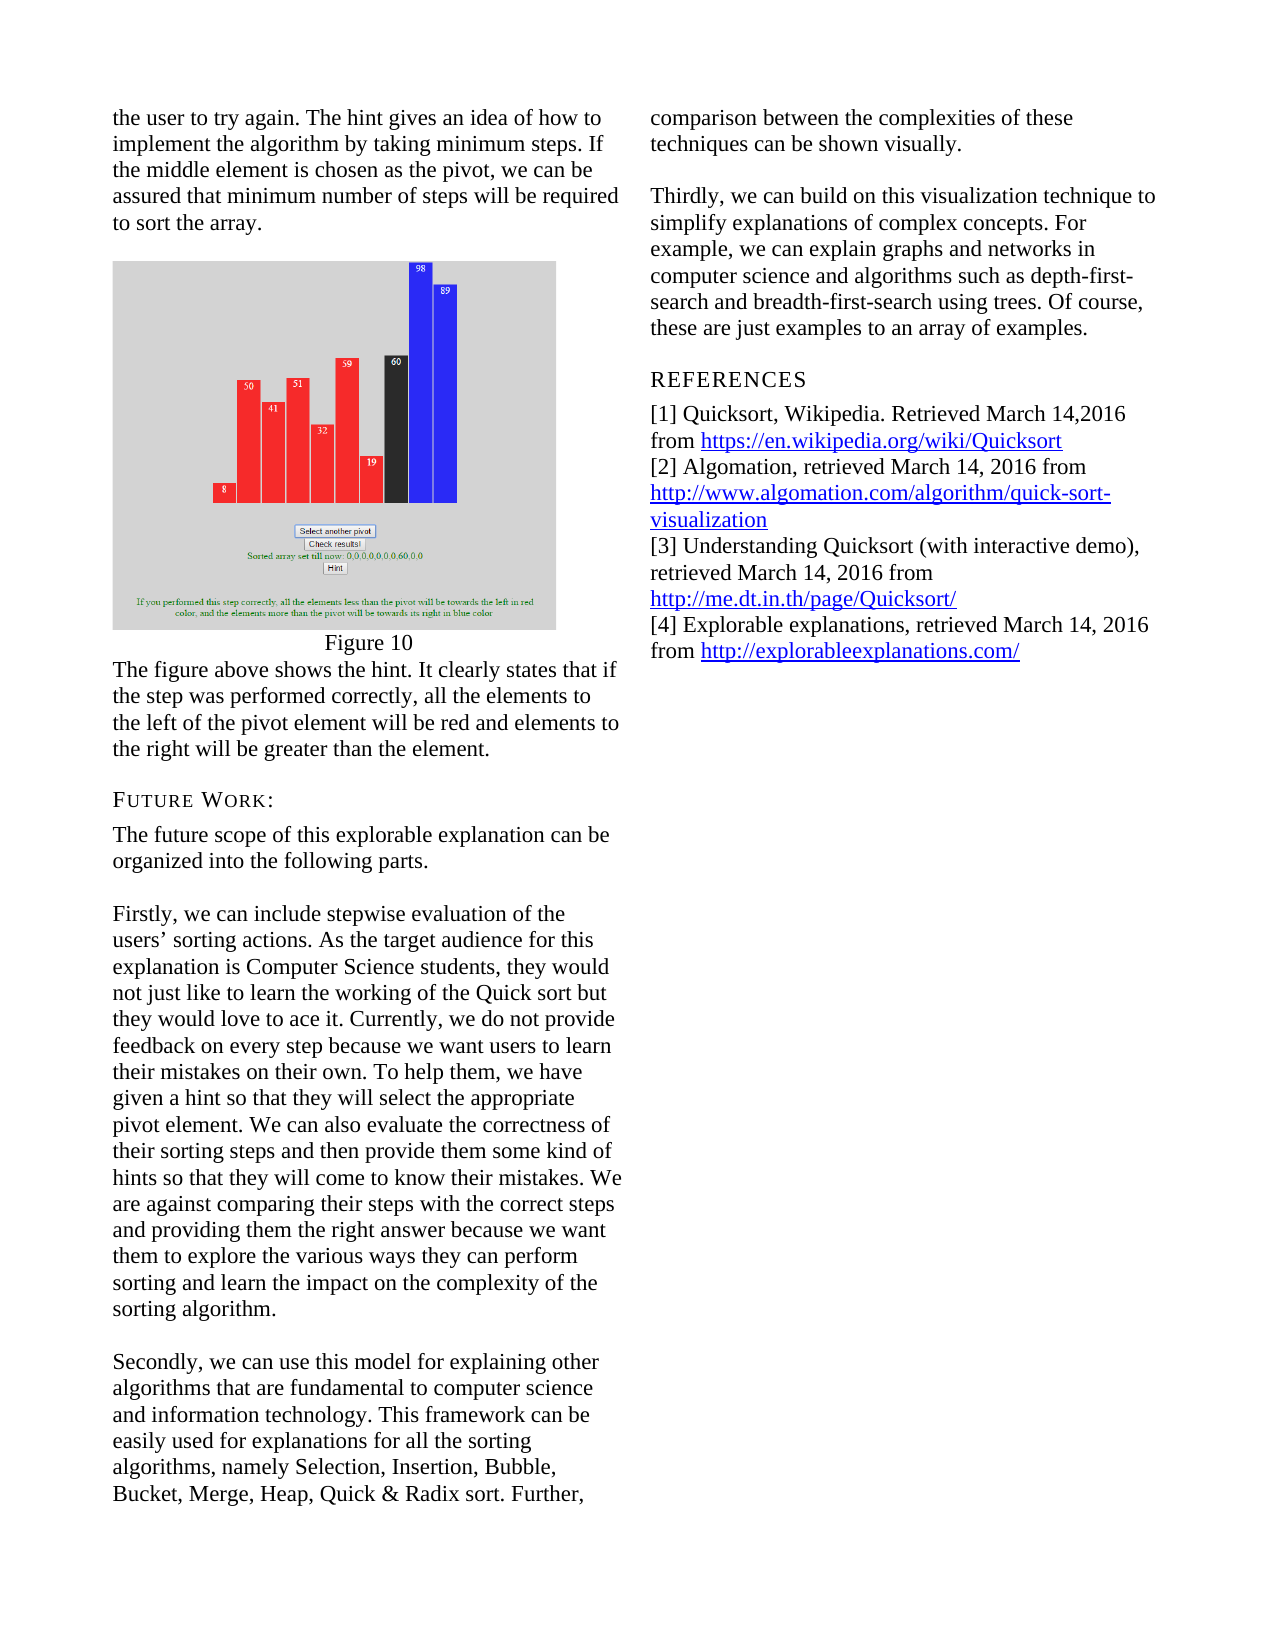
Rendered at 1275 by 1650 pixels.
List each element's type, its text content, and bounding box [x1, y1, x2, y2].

text [1] Quicksort, Wikipedia. Retrieved March 14,2016 from https://en.wikipedia.org/wiki/Quicksort [650, 400, 1162, 453]
text [3] Understanding Quicksort (with interactive demo), retrieved March 14, 2016 from http://me.dt.in.th/page/Quicksort/ [650, 532, 1162, 611]
text [4] Explorable explanations, retrieved March 14, 2016 from http://explorableexplanations.com/ [650, 611, 1162, 664]
text The figure above shows the hint. It clearly states that if the step was performed correctly, all the elements to the left of the pivot element will be red and elements to the right will be greater than the element. [112, 656, 625, 761]
text Thirdly, we can build on this visualization technique to simplify explanations of complex concepts. For example, we can explain graphs and networks in computer science and algorithms such as depth-first-search and breadth-first-search using trees. Of course, these are just examples to an array of examples. [650, 183, 1162, 341]
picture [112, 261, 557, 630]
text [2] Algomation, retrieved March 14, 2016 from http://www.algomation.com/algorithm/quick-sort-visualization [650, 453, 1162, 532]
subtitle Future Work: [112, 786, 625, 813]
text Secondly, we can use this model for explaining other algorithms that are fundamental to computer science and information technology. This framework can be easily used for explanations for all the sorting algorithms, namely Selection, Insertion, Bubble, Bucket, Merge, Heap, Quick & Radix sort. Further, comparison between the complexities of these techniques can be shown visually. [650, 103, 1162, 156]
text The future scope of this explorable explanation can be organized into the following parts. [112, 821, 625, 874]
subtitle REFERENCES [650, 366, 1162, 392]
text Firstly, we can include stepwise evaluation of the users’ sorting actions. As the target audience for this explanation is Computer Science students, they would not just like to learn the working of the Quick sort but they would love to ace it. Currently, we do not provide feedback on every step because we want users to learn their mistakes on their own. To help them, we have given a hint so that they will select the appropriate pivot element. We can also evaluate the correctness of their sorting steps and then provide them some kind of hints so that they will come to know their mistakes. We are against comparing their steps with the correct steps and providing them the right answer because we want them to explore the various ways they can perform sorting and learn the impact on the complexity of the sorting algorithm. [112, 900, 625, 1322]
text Figure 10 [112, 629, 625, 656]
text Secondly, we can use this model for explaining other algorithms that are fundamental to computer science and information technology. This framework can be easily used for explanations for all the sorting algorithms, namely Selection, Insertion, Bubble, Bucket, Merge, Heap, Quick & Radix sort. Further, comparison between the complexities of these techniques can be shown visually. [112, 1348, 625, 1506]
